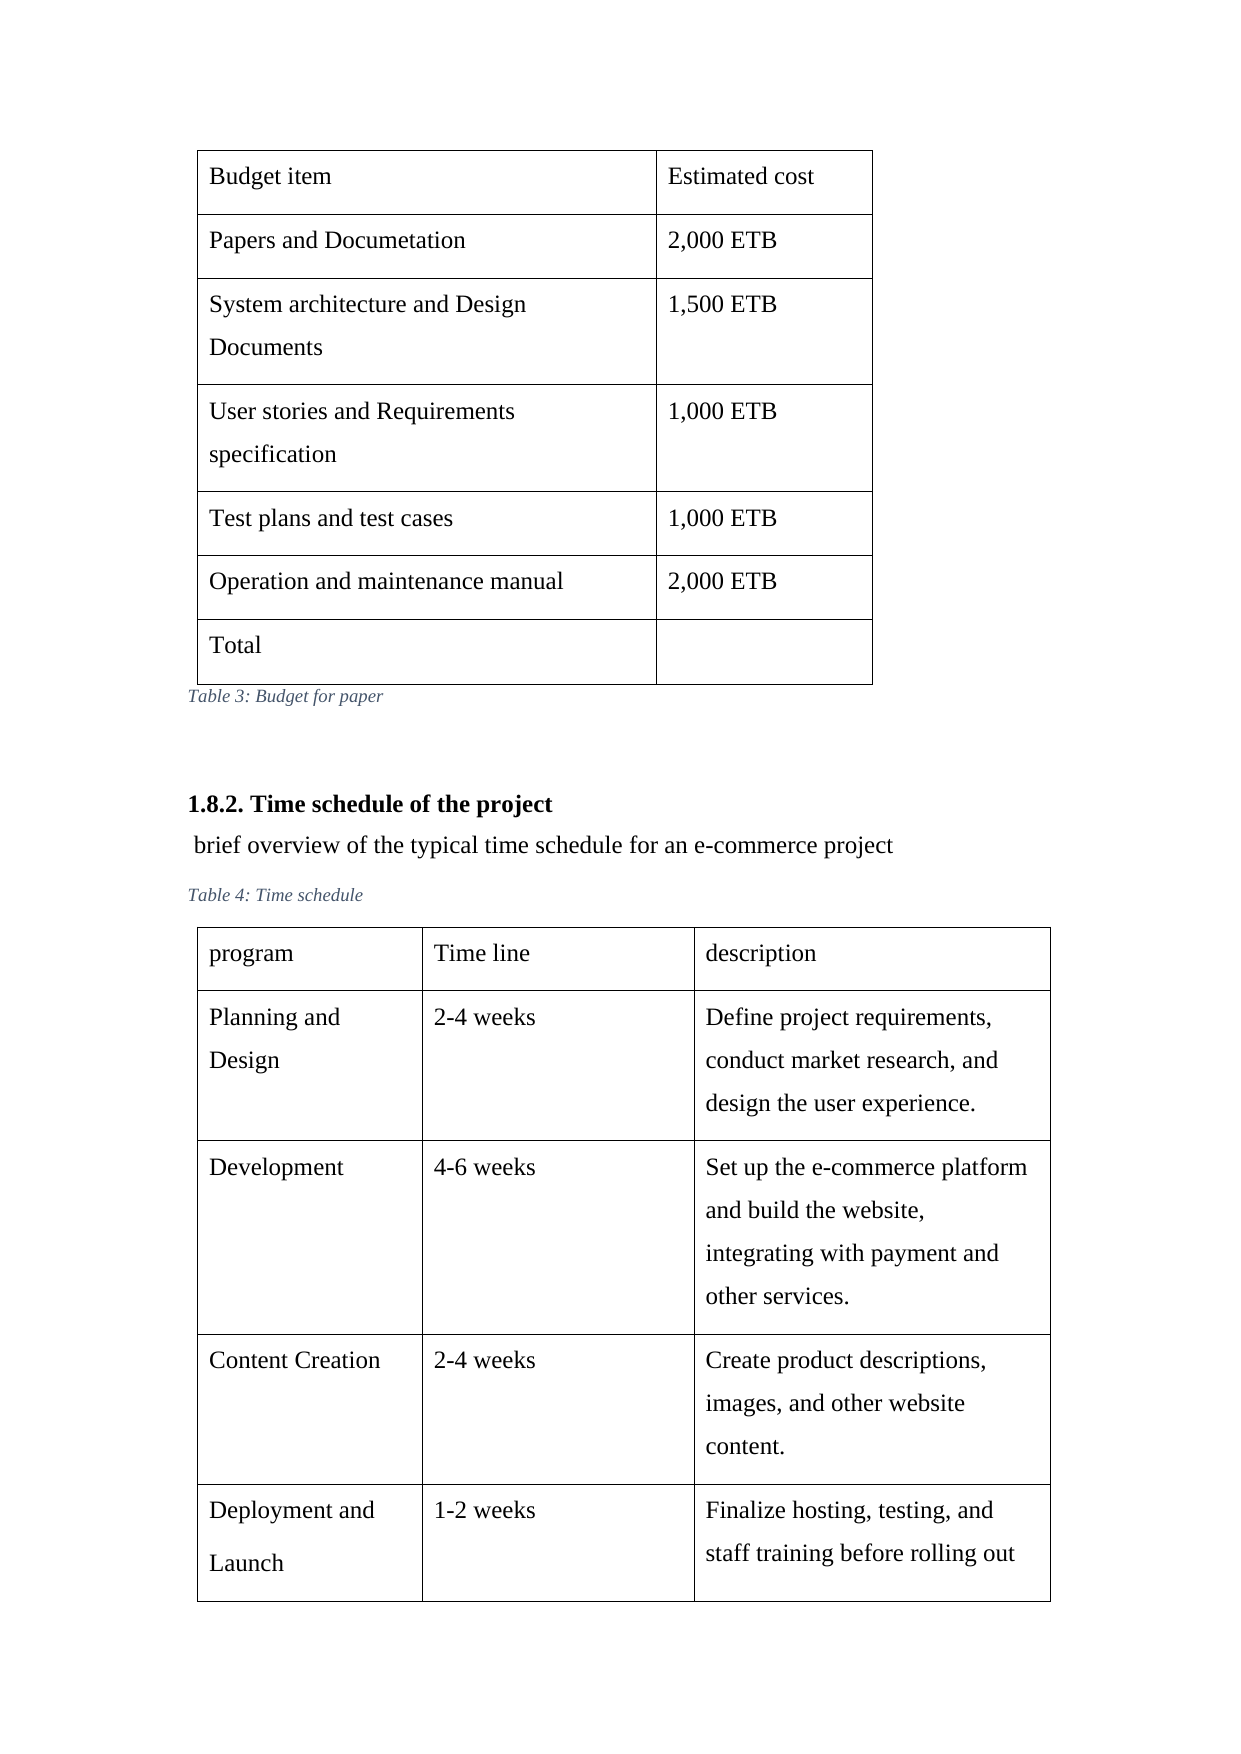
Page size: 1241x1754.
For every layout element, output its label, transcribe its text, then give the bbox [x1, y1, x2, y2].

table_cell 2,000 ETB [657, 215, 872, 277]
table_cell 2-4 weeks [423, 991, 694, 1140]
text Table 4: Time schedule [187, 884, 1053, 906]
table_header Estimated cost [657, 151, 872, 214]
table_cell [657, 620, 872, 684]
table_cell Set up the e-commerce platform and build the website, integrating with payment and other services. [695, 1141, 1050, 1333]
table_header description [695, 928, 1050, 990]
subtitle 1.8.2. Time schedule of the project [187, 727, 1053, 818]
table_cell Planning and Design [198, 991, 422, 1140]
table_cell Define project requirements, conduct market research, and design the user experience. [695, 991, 1050, 1140]
table_cell Operation and maintenance manual [198, 556, 656, 619]
table_cell Content Creation [198, 1335, 422, 1483]
table_cell 2,000 ETB [657, 556, 872, 619]
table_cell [198, 1485, 422, 1601]
table_cell 1,000 ETB [657, 492, 872, 555]
text Table 3: Budget for paper [187, 685, 1053, 706]
table_cell Development [198, 1141, 422, 1333]
table_header Budget item [198, 151, 656, 214]
table_cell 1,000 ETB [657, 385, 872, 491]
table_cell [695, 1485, 1050, 1601]
text brief overview of the typical time schedule for an e-commerce project [187, 831, 1053, 859]
table_header program [198, 928, 422, 990]
table_cell 1-2 weeks [423, 1485, 694, 1601]
table_cell Test plans and test cases [198, 492, 656, 555]
table_cell 2-4 weeks [423, 1335, 694, 1483]
table_cell 4-6 weeks [423, 1141, 694, 1333]
table_cell Total [198, 620, 656, 684]
table_header Time line [423, 928, 694, 990]
table_cell User stories and Requirements specification [198, 385, 656, 491]
table_cell System architecture and Design Documents [198, 279, 656, 384]
table_cell Papers and Documetation [198, 215, 656, 277]
table_cell Create product descriptions, images, and other website content. [695, 1335, 1050, 1483]
table_cell 1,500 ETB [657, 279, 872, 384]
